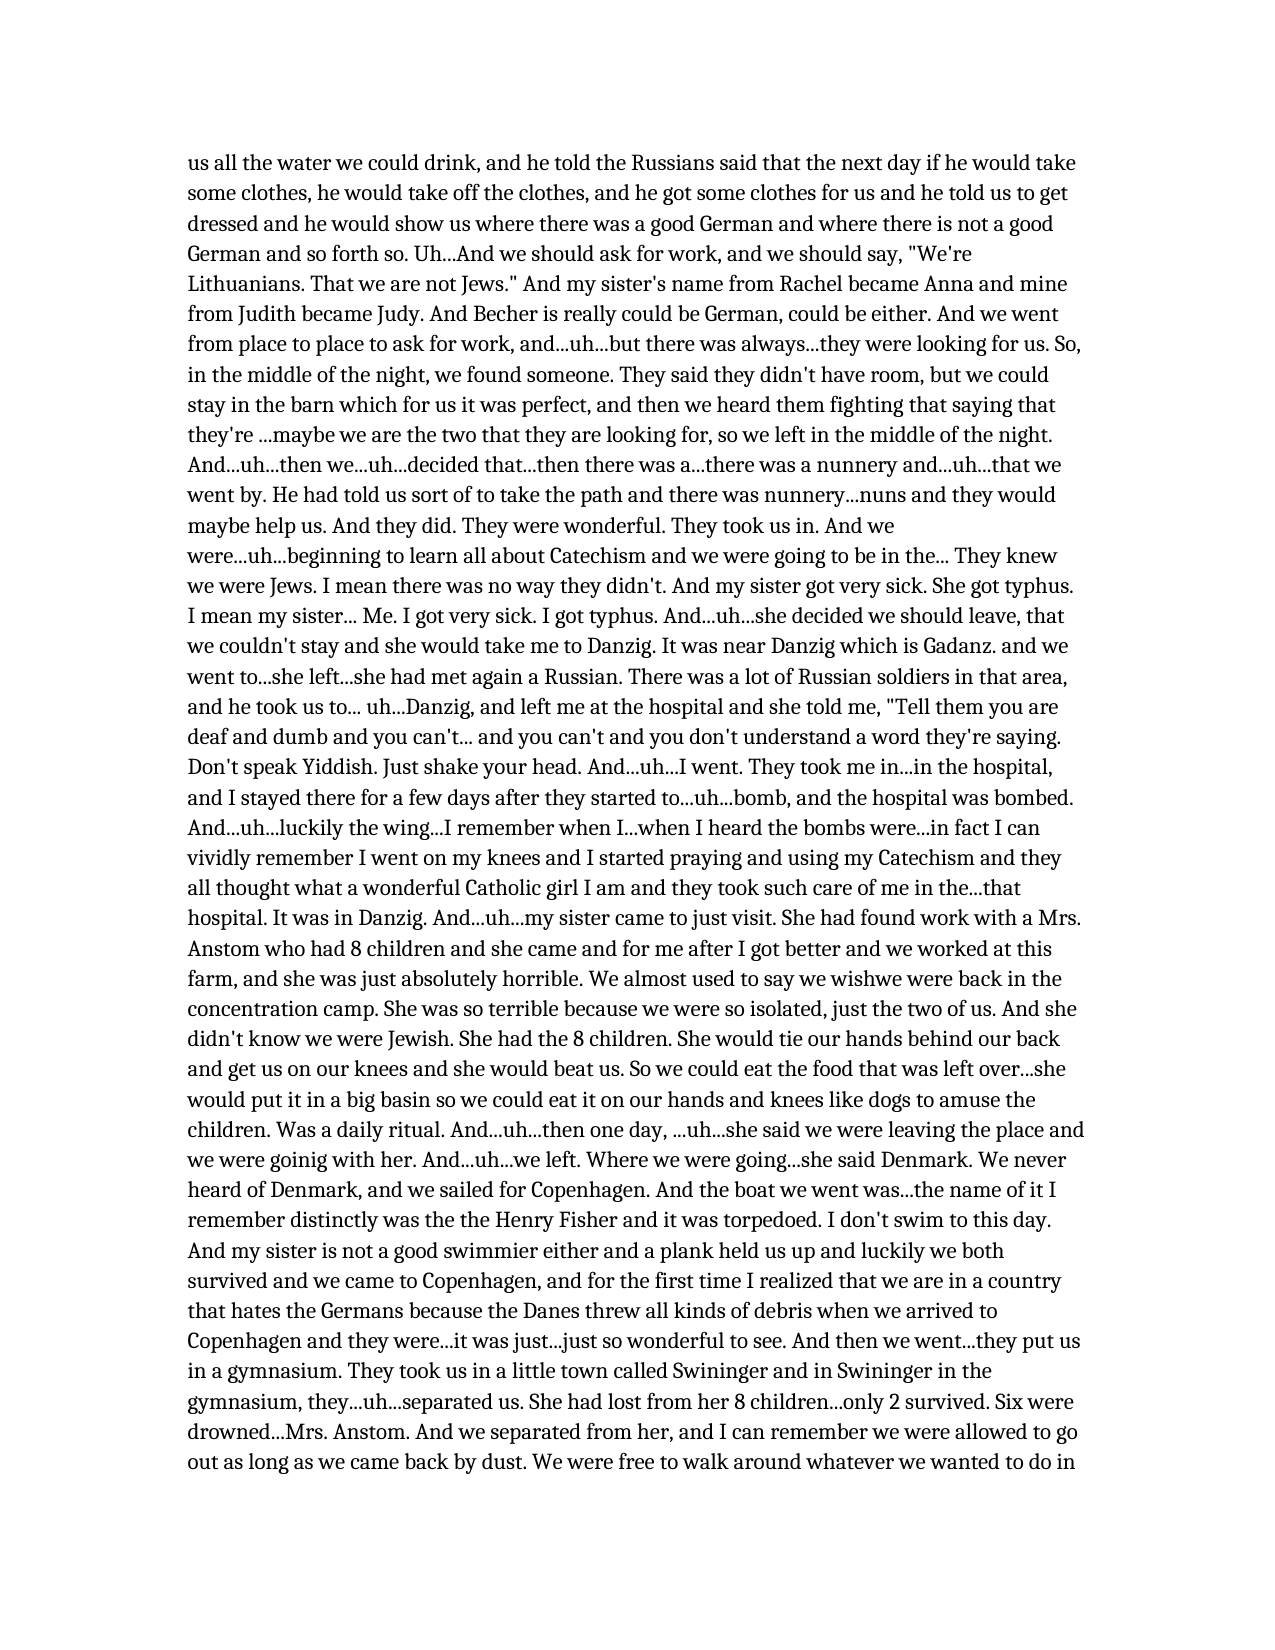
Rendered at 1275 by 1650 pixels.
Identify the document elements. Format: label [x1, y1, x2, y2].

text [187, 150, 1087, 1475]
